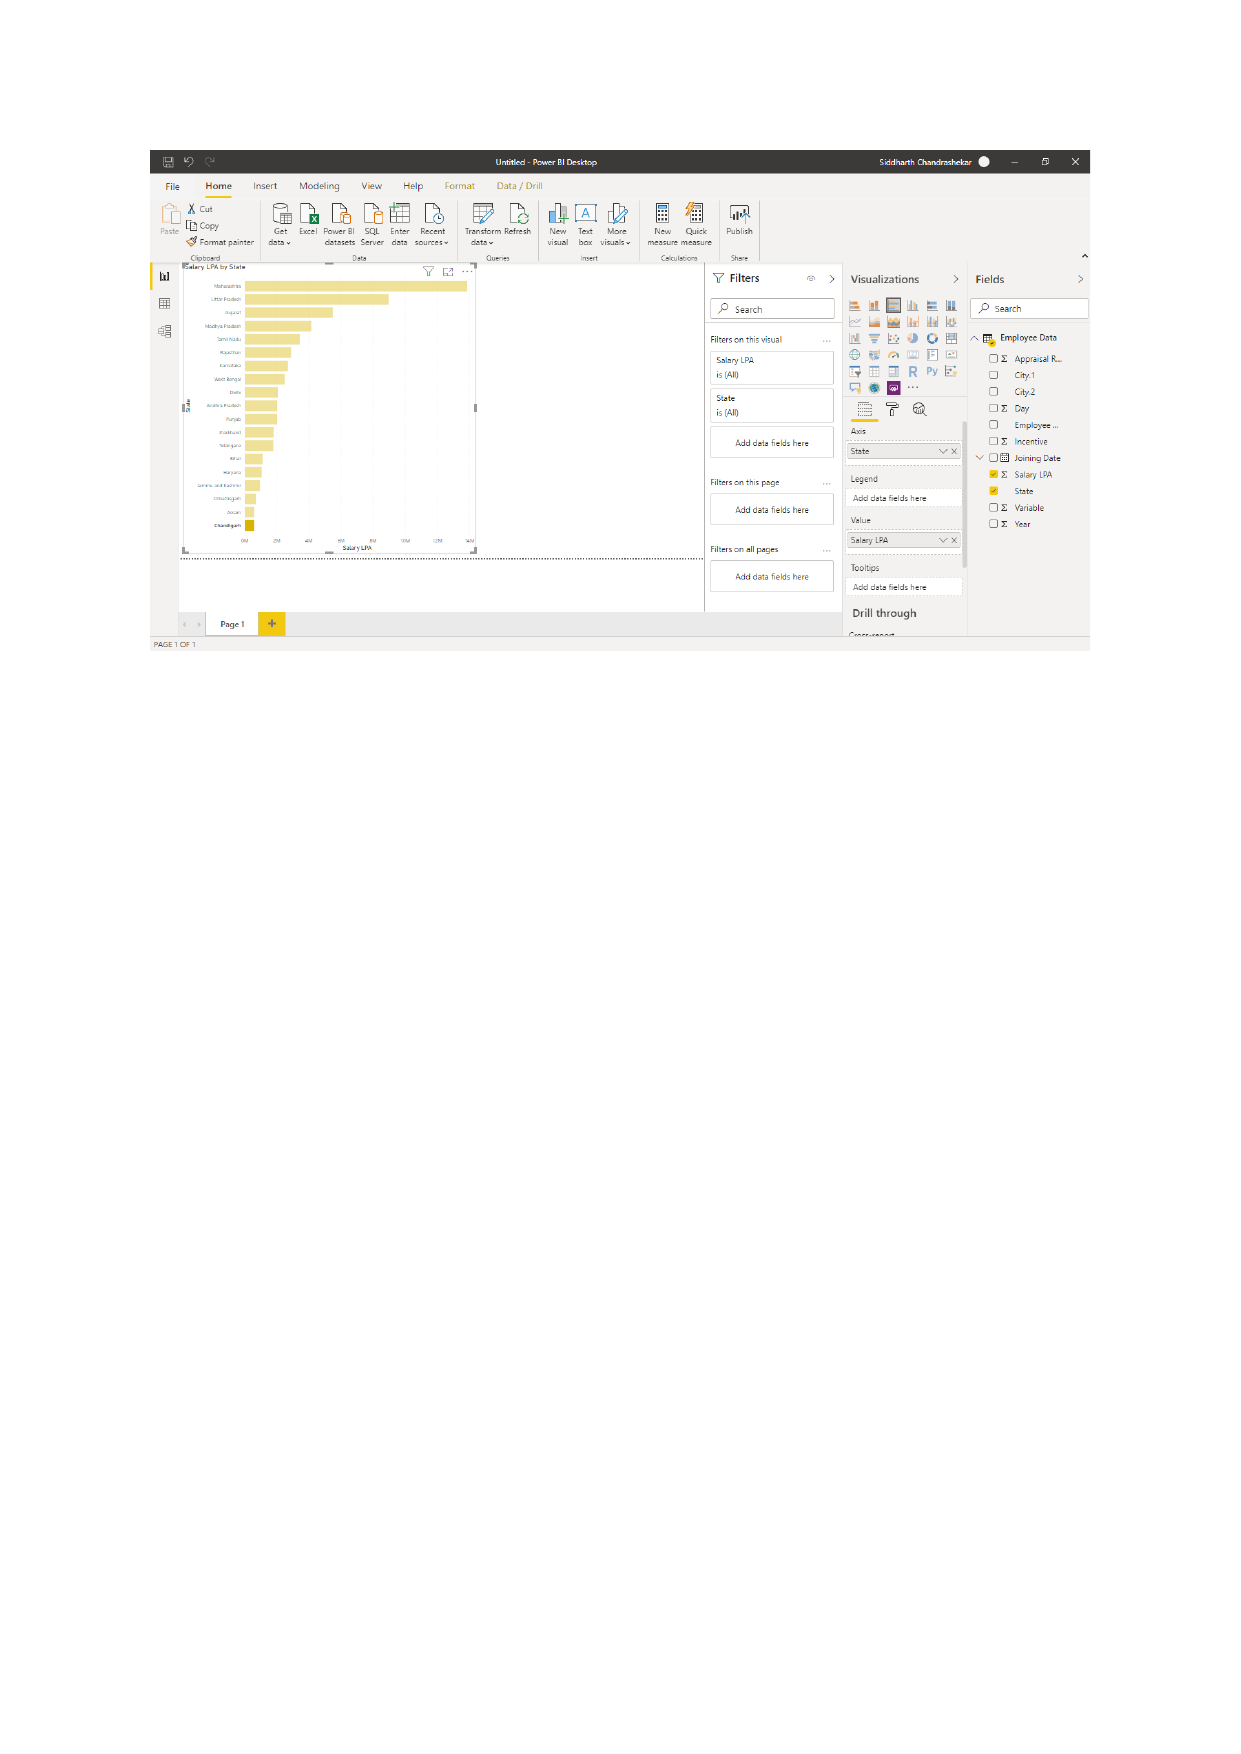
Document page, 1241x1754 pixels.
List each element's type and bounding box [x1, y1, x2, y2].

picture [150, 150, 1091, 651]
